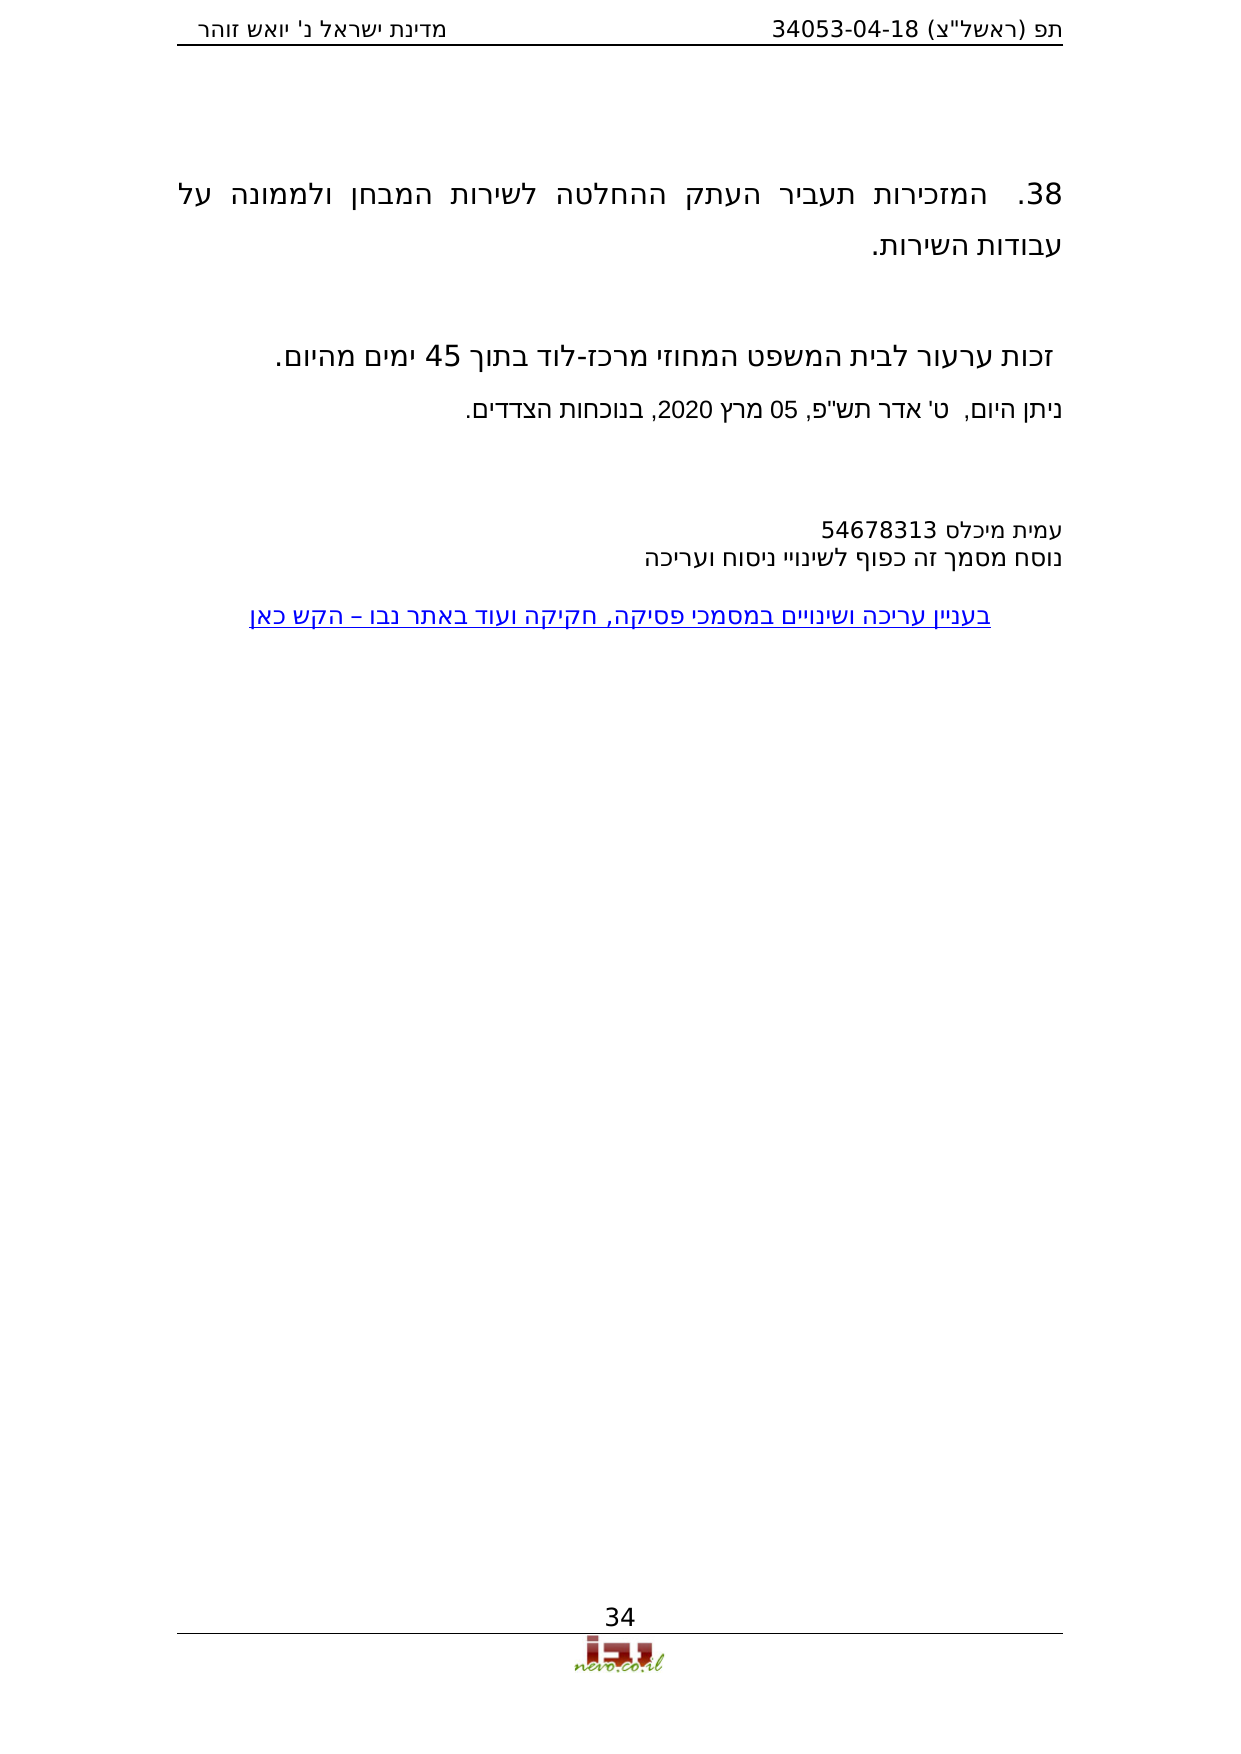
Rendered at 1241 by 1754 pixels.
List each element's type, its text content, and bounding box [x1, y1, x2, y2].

text 38. המזכירות תעביר העתק ההחלטה לשירות המבחן ולממונה על עבודות השירות. [177, 177, 1063, 262]
text בעניין עריכה ושינויים במסמכי פסיקה, חקיקה ועוד באתר נבו – הקש כאן [177, 602, 1063, 631]
text ניתן היום, ט' אדר תש"פ, 05 מרץ 2020, בנוכחות הצדדים. [177, 395, 1063, 423]
text עמית מיכלס 54678313 [177, 517, 1063, 544]
text 5129371זכות ערעור לבית המשפט המחוזי מרכז-לוד בתוך 45 ימים מהיום. [177, 339, 1063, 373]
picture [574, 1635, 666, 1673]
text נוסח מסמך זה כפוף לשינויי ניסוח ועריכה [177, 544, 1063, 573]
